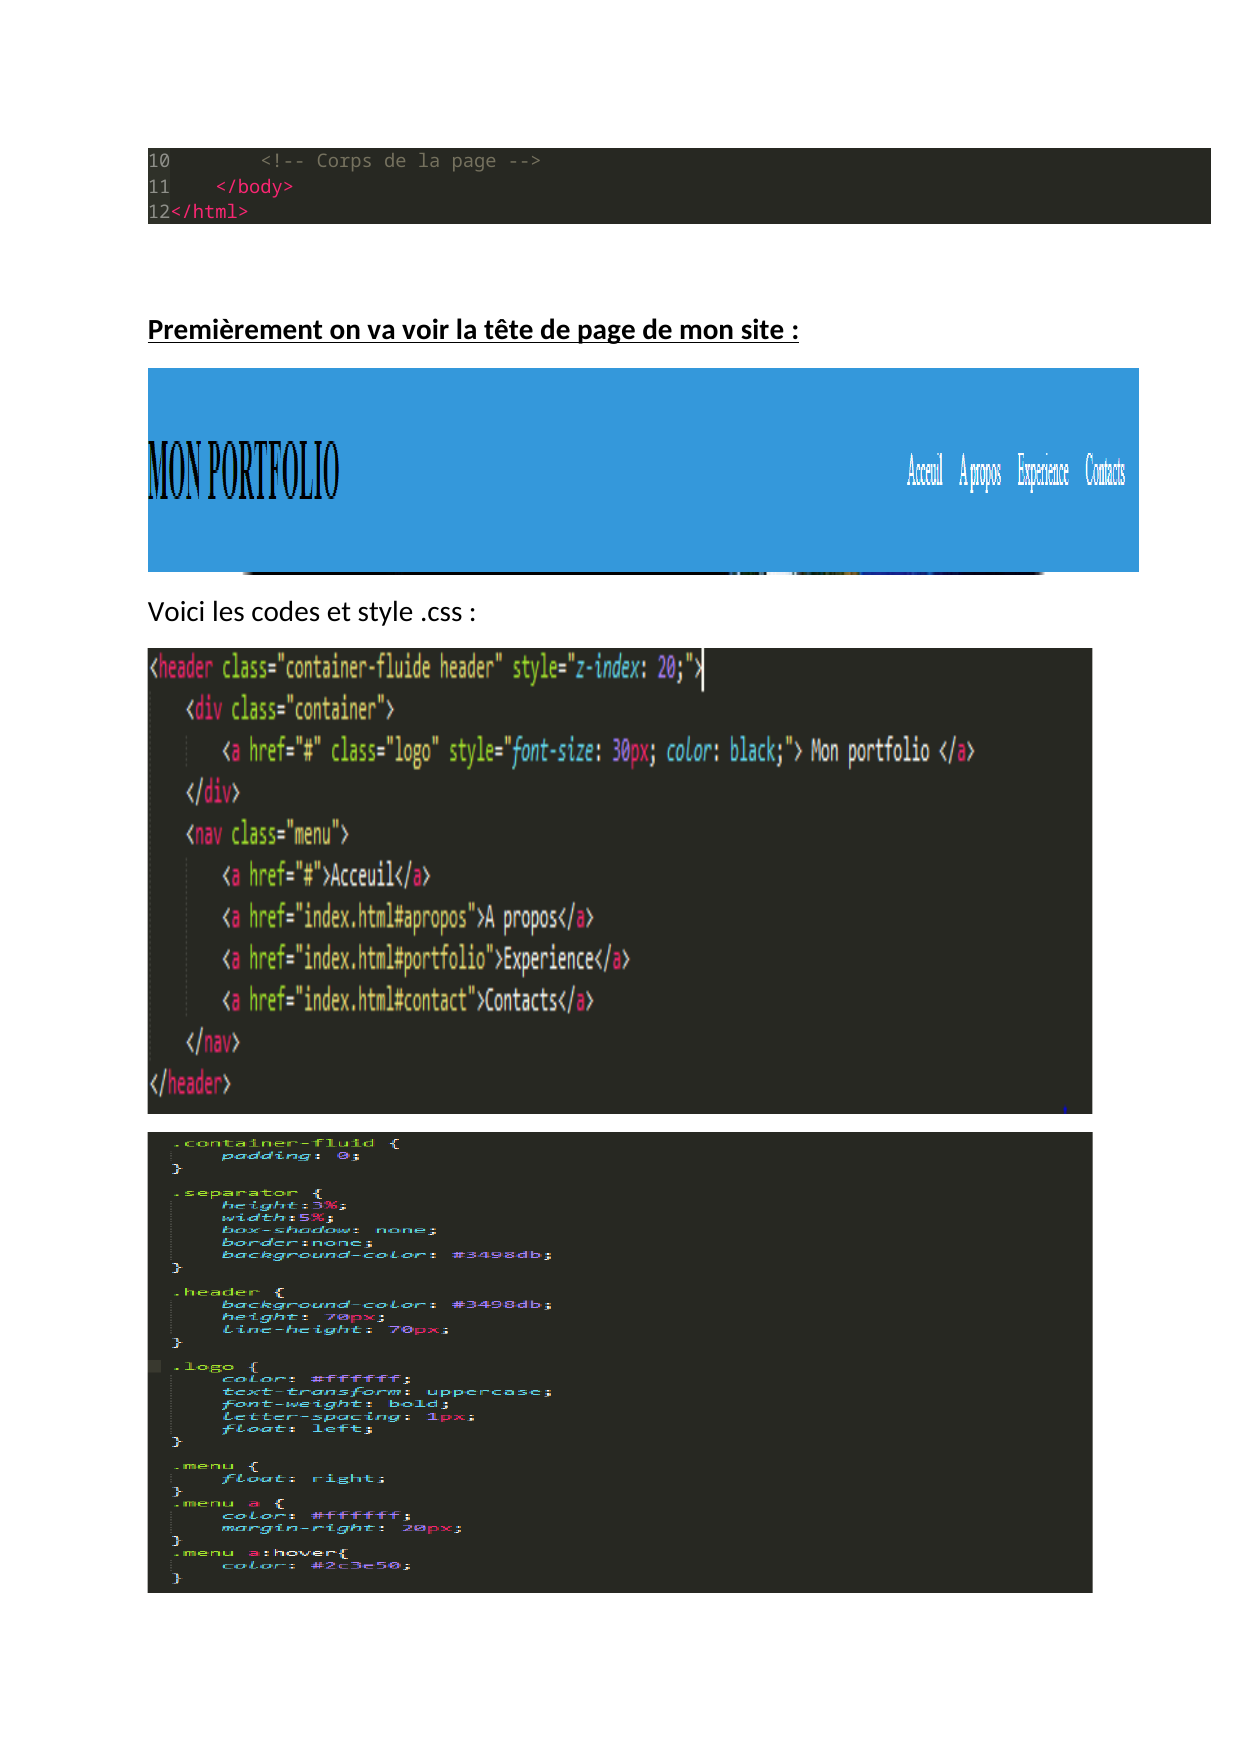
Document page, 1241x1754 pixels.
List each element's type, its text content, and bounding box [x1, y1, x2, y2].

text 10 <!-- Corps de la page --> [170, 148, 1211, 173]
picture [147, 1132, 1093, 1593]
text Voici les codes et style .css : [148, 593, 1211, 629]
text Premièrement on va voir la tête de page de mon site : [148, 311, 1211, 347]
text 11 </body> [170, 173, 1211, 199]
text 12</html> [170, 199, 1211, 224]
picture [147, 648, 1093, 1114]
picture [147, 366, 1140, 575]
